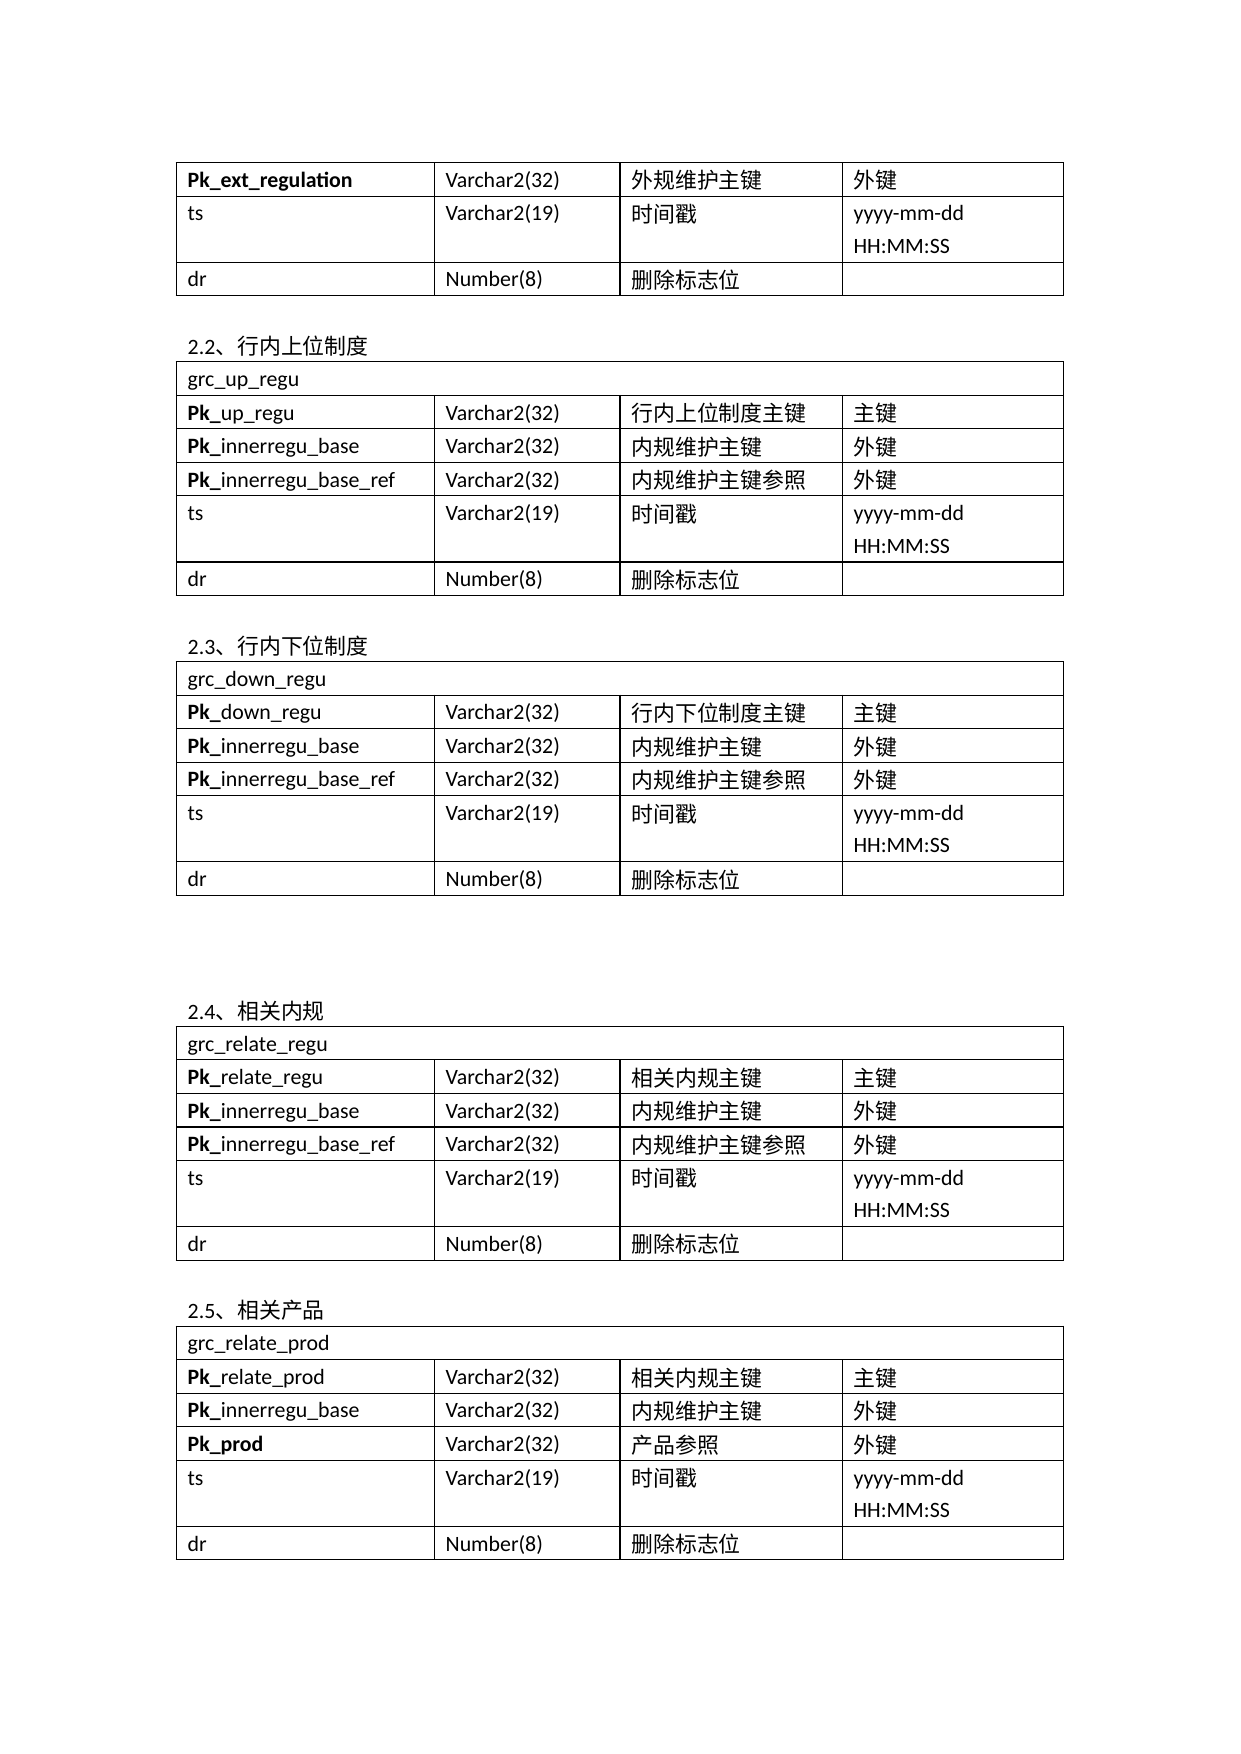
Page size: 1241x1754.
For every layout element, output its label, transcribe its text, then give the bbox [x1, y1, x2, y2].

table_cell dr [177, 1527, 434, 1559]
table_cell 删除标志位 [621, 563, 842, 595]
text 2.2、行内上位制度 [187, 329, 1053, 361]
table_cell 主键 [843, 696, 1063, 728]
table_cell Varchar2(32) [435, 763, 619, 795]
table_header grc_up_regu [177, 362, 1063, 395]
table_cell dr [177, 263, 434, 295]
table_cell Varchar2(32) [435, 1427, 619, 1460]
table_cell Varchar2(19) [435, 796, 619, 861]
table_cell 行内下位制度主键 [621, 696, 842, 728]
table_cell Varchar2(32) [435, 163, 619, 196]
table_cell ts [177, 496, 434, 561]
table_cell Varchar2(32) [435, 1128, 619, 1160]
table_cell Varchar2(32) [435, 1094, 619, 1126]
table_cell 外键 [843, 429, 1063, 462]
table_cell [843, 563, 1063, 595]
table_cell 外键 [843, 1427, 1063, 1460]
table_cell 内规维护主键参照 [621, 1128, 842, 1160]
table_cell Pk_innerregu_base [177, 1094, 434, 1126]
table_header grc_down_regu [177, 662, 1063, 694]
table_cell Varchar2(32) [435, 429, 619, 462]
table_cell [843, 862, 1063, 895]
table_cell dr [177, 862, 434, 895]
table_cell 外键 [843, 1394, 1063, 1426]
table_cell 外键 [843, 163, 1063, 196]
table_cell 外键 [843, 1094, 1063, 1126]
table_cell 时间戳 [621, 796, 842, 861]
table_cell yyyy-mm-dd HH:MM:SS [843, 197, 1063, 262]
table_cell 时间戳 [621, 496, 842, 561]
table_cell yyyy-mm-dd HH:MM:SS [843, 496, 1063, 561]
table_cell Varchar2(19) [435, 1161, 619, 1226]
table_cell 内规维护主键 [621, 1094, 842, 1126]
table_cell Pk_up_regu [177, 396, 434, 428]
text 2.4、相关内规 [187, 993, 1053, 1026]
table_cell Pk_prod [177, 1427, 434, 1460]
table_cell 删除标志位 [621, 263, 842, 295]
table_cell 内规维护主键参照 [621, 763, 842, 795]
table_cell 内规维护主键 [621, 729, 842, 762]
table_cell 时间戳 [621, 1161, 842, 1226]
table_cell Pk_relate_prod [177, 1360, 434, 1393]
table_cell yyyy-mm-dd HH:MM:SS [843, 796, 1063, 861]
table_cell Number(8) [435, 1527, 619, 1559]
table_cell 外键 [843, 763, 1063, 795]
table_cell Number(8) [435, 1227, 619, 1259]
table_cell 删除标志位 [621, 1527, 842, 1559]
table_cell Pk_innerregu_base_ref [177, 463, 434, 495]
table_cell [843, 263, 1063, 295]
table_cell 内规维护主键参照 [621, 463, 842, 495]
table_cell Pk_down_regu [177, 696, 434, 728]
table_cell [843, 1227, 1063, 1259]
table_cell Number(8) [435, 563, 619, 595]
table_cell Pk_innerregu_base_ref [177, 1128, 434, 1160]
table_cell ts [177, 1461, 434, 1526]
table_cell 内规维护主键 [621, 1394, 842, 1426]
table_cell 主键 [843, 396, 1063, 428]
table_cell Varchar2(19) [435, 197, 619, 262]
text 2.5、相关产品 [187, 1293, 1053, 1326]
table_cell ts [177, 796, 434, 861]
table_cell yyyy-mm-dd HH:MM:SS [843, 1161, 1063, 1226]
table_cell Pk_innerregu_base [177, 429, 434, 462]
table_cell Varchar2(32) [435, 696, 619, 728]
table_cell Varchar2(32) [435, 729, 619, 762]
table_cell 时间戳 [621, 1461, 842, 1526]
table_header grc_relate_regu [177, 1027, 1063, 1059]
table_cell Pk_ext_regulation [177, 163, 434, 196]
table_cell Varchar2(32) [435, 1360, 619, 1393]
table_cell 主键 [843, 1060, 1063, 1093]
table_cell ts [177, 197, 434, 262]
table_cell 外键 [843, 463, 1063, 495]
table_cell 行内上位制度主键 [621, 396, 842, 428]
table_cell Varchar2(32) [435, 463, 619, 495]
table_cell Pk_innerregu_base [177, 729, 434, 762]
table_cell 外键 [843, 729, 1063, 762]
table_cell dr [177, 1227, 434, 1259]
table_cell Pk_innerregu_base_ref [177, 763, 434, 795]
table_cell Varchar2(32) [435, 1060, 619, 1093]
table_cell 相关内规主键 [621, 1360, 842, 1393]
table_cell 删除标志位 [621, 1227, 842, 1259]
table_cell dr [177, 563, 434, 595]
table_cell 产品参照 [621, 1427, 842, 1460]
table_cell ts [177, 1161, 434, 1226]
table_cell Varchar2(32) [435, 396, 619, 428]
table_cell Varchar2(32) [435, 1394, 619, 1426]
table_cell 删除标志位 [621, 862, 842, 895]
table_cell [843, 1527, 1063, 1559]
table_cell Number(8) [435, 862, 619, 895]
table_cell Number(8) [435, 263, 619, 295]
table_cell Varchar2(19) [435, 496, 619, 561]
table_cell yyyy-mm-dd HH:MM:SS [843, 1461, 1063, 1526]
table_cell 内规维护主键 [621, 429, 842, 462]
table_cell Varchar2(19) [435, 1461, 619, 1526]
text 2.3、行内下位制度 [187, 628, 1053, 661]
table_cell 时间戳 [621, 197, 842, 262]
table_header grc_relate_prod [177, 1327, 1063, 1359]
table_cell 主键 [843, 1360, 1063, 1393]
table_cell 外键 [843, 1128, 1063, 1160]
table_cell 相关内规主键 [621, 1060, 842, 1093]
table_cell 外规维护主键 [621, 163, 842, 196]
table_cell Pk_innerregu_base [177, 1394, 434, 1426]
table_cell Pk_relate_regu [177, 1060, 434, 1093]
